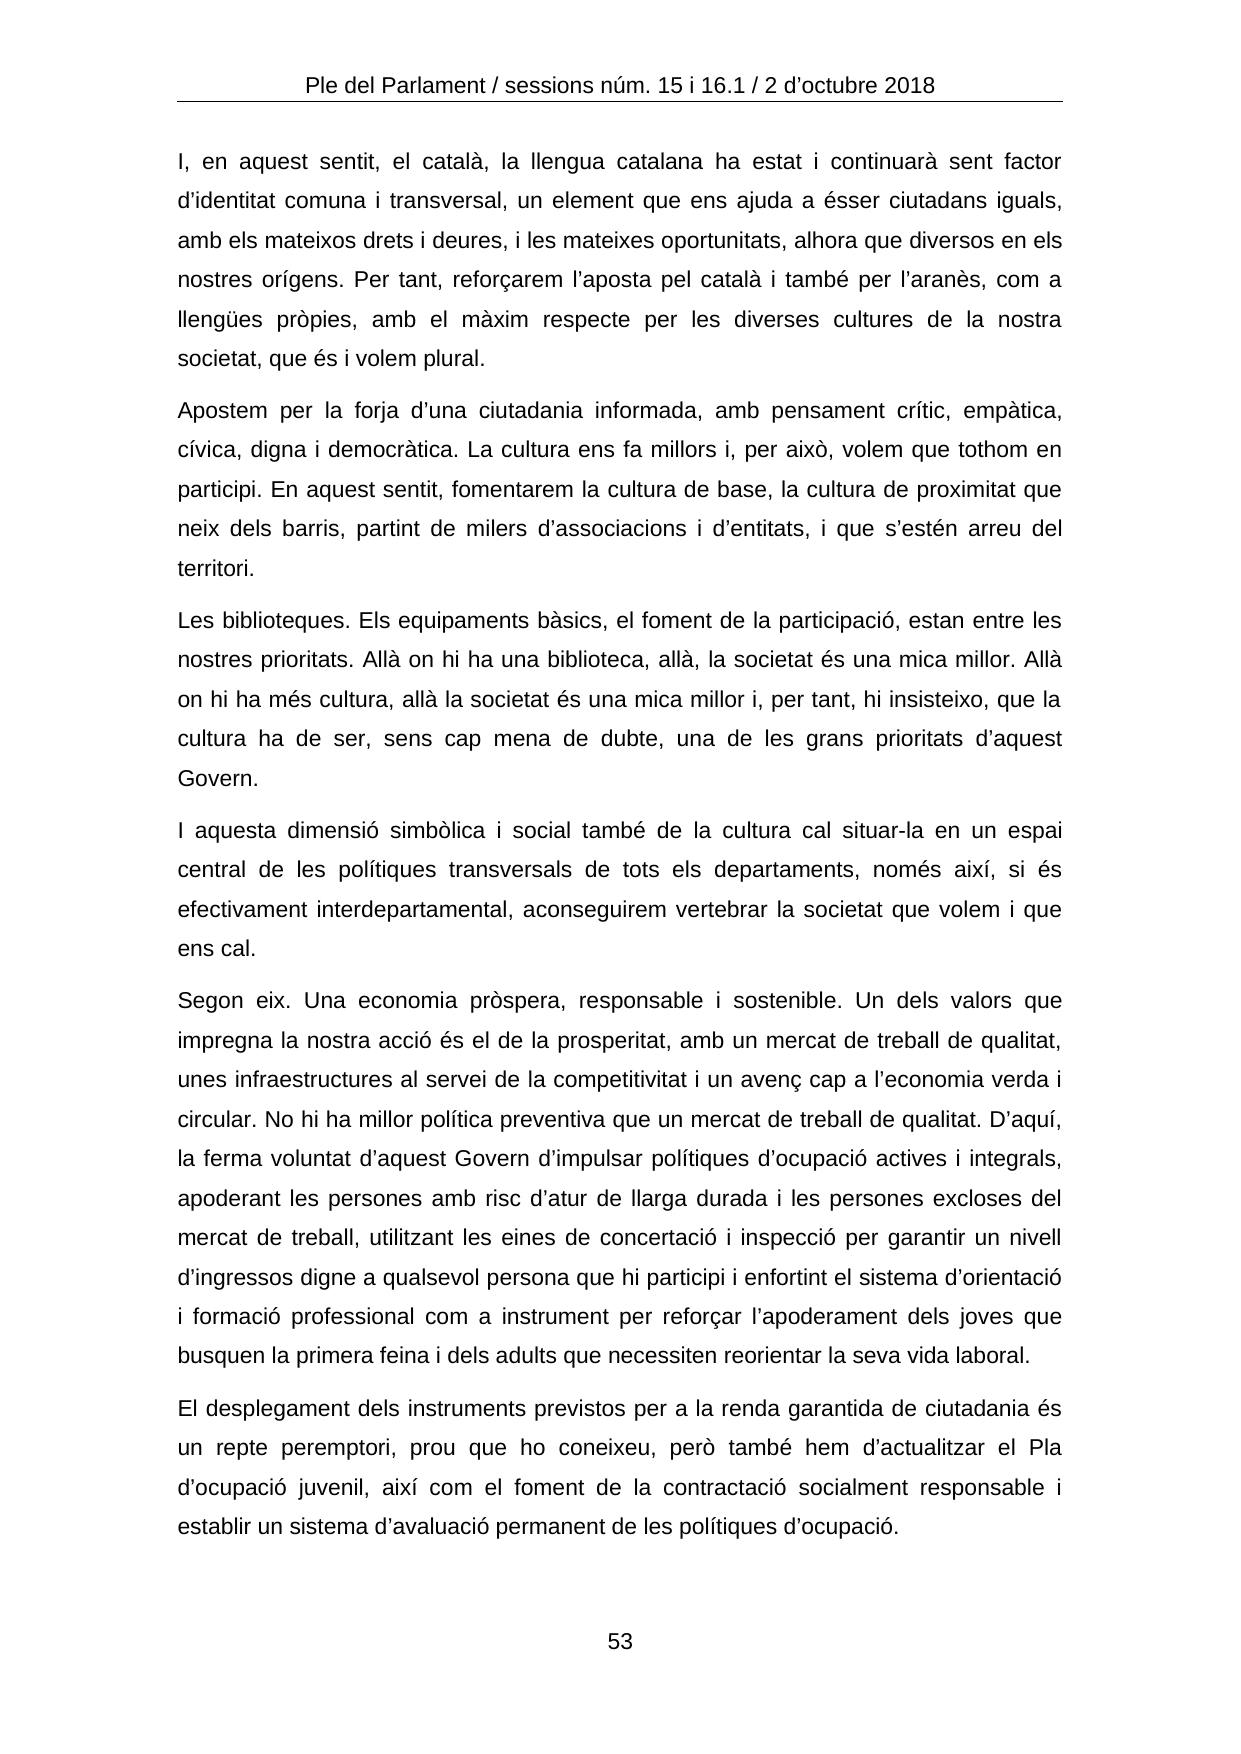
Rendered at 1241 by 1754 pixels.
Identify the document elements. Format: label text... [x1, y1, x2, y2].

text El desplegament dels instruments previstos per a la renda garantida de ciutadania és un repte peremptori, prou que ho coneixeu, però també hem d’actualitzar el Pla d’ocupació juvenil, així com el foment de la contractació socialment responsable i establir un sistema d’avaluació permanent de les polítiques d’ocupació. [177, 1394, 1063, 1539]
text I, en aquest sentit, el català, la llengua catalana ha estat i continuarà sent factor d’identitat comuna i transversal, un element que ens ajuda a ésser ciutadans iguals, amb els mateixos drets i deures, i les mateixes oportunitats, alhora que diversos en els nostres orígens. Per tant, reforçarem l’aposta pel català i també per l’aranès, com a llengües pròpies, amb el màxim respecte per les diverses cultures de la nostra societat, que és i volem plural. [177, 148, 1063, 371]
text Les biblioteques. Els equipaments bàsics, el foment de la participació, estan entre les nostres prioritats. Allà on hi ha una biblioteca, allà, la societat és una mica millor. Allà on hi ha més cultura, allà la societat és una mica millor i, per tant, hi insisteixo, que la cultura ha de ser, sens cap mena de dubte, una de les grans prioritats d’aquest Govern. [177, 607, 1063, 791]
text Segon eix. Una economia pròspera, responsable i sostenible. Un dels valors que impregna la nostra acció és el de la prosperitat, amb un mercat de treball de qualitat, unes infraestructures al servei de la competitivitat i un avenç cap a l’economia verda i circular. No hi ha millor política preventiva que un mercat de treball de qualitat. D’aquí, la ferma voluntat d’aquest Govern d’impulsar polítiques d’ocupació actives i integrals, apoderant les persones amb risc d’atur de llarga durada i les persones excloses del mercat de treball, utilitzant les eines de concertació i inspecció per garantir un nivell d’ingressos digne a qualsevol persona que hi participi i enfortint el sistema d’orientació i formació professional com a instrument per reforçar l’apoderament dels joves que busquen la primera feina i dels adults que necessiten reorientar la seva vida laboral. [177, 987, 1063, 1369]
text I aquesta dimensió simbòlica i social també de la cultura cal situar-la en un espai central de les polítiques transversals de tots els departaments, només així, si és efectivament interdepartamental, aconseguirem vertebrar la societat que volem i que ens cal. [177, 817, 1063, 962]
text Apostem per la forja d’una ciutadania informada, amb pensament crític, empàtica, cívica, digna i democràtica. La cultura ens fa millors i, per això, volem que tothom en participi. En aquest sentit, fomentarem la cultura de base, la cultura de proximitat que neix dels barris, partint de milers d’associacions i d’entitats, i que s’estén arreu del territori. [177, 397, 1063, 581]
